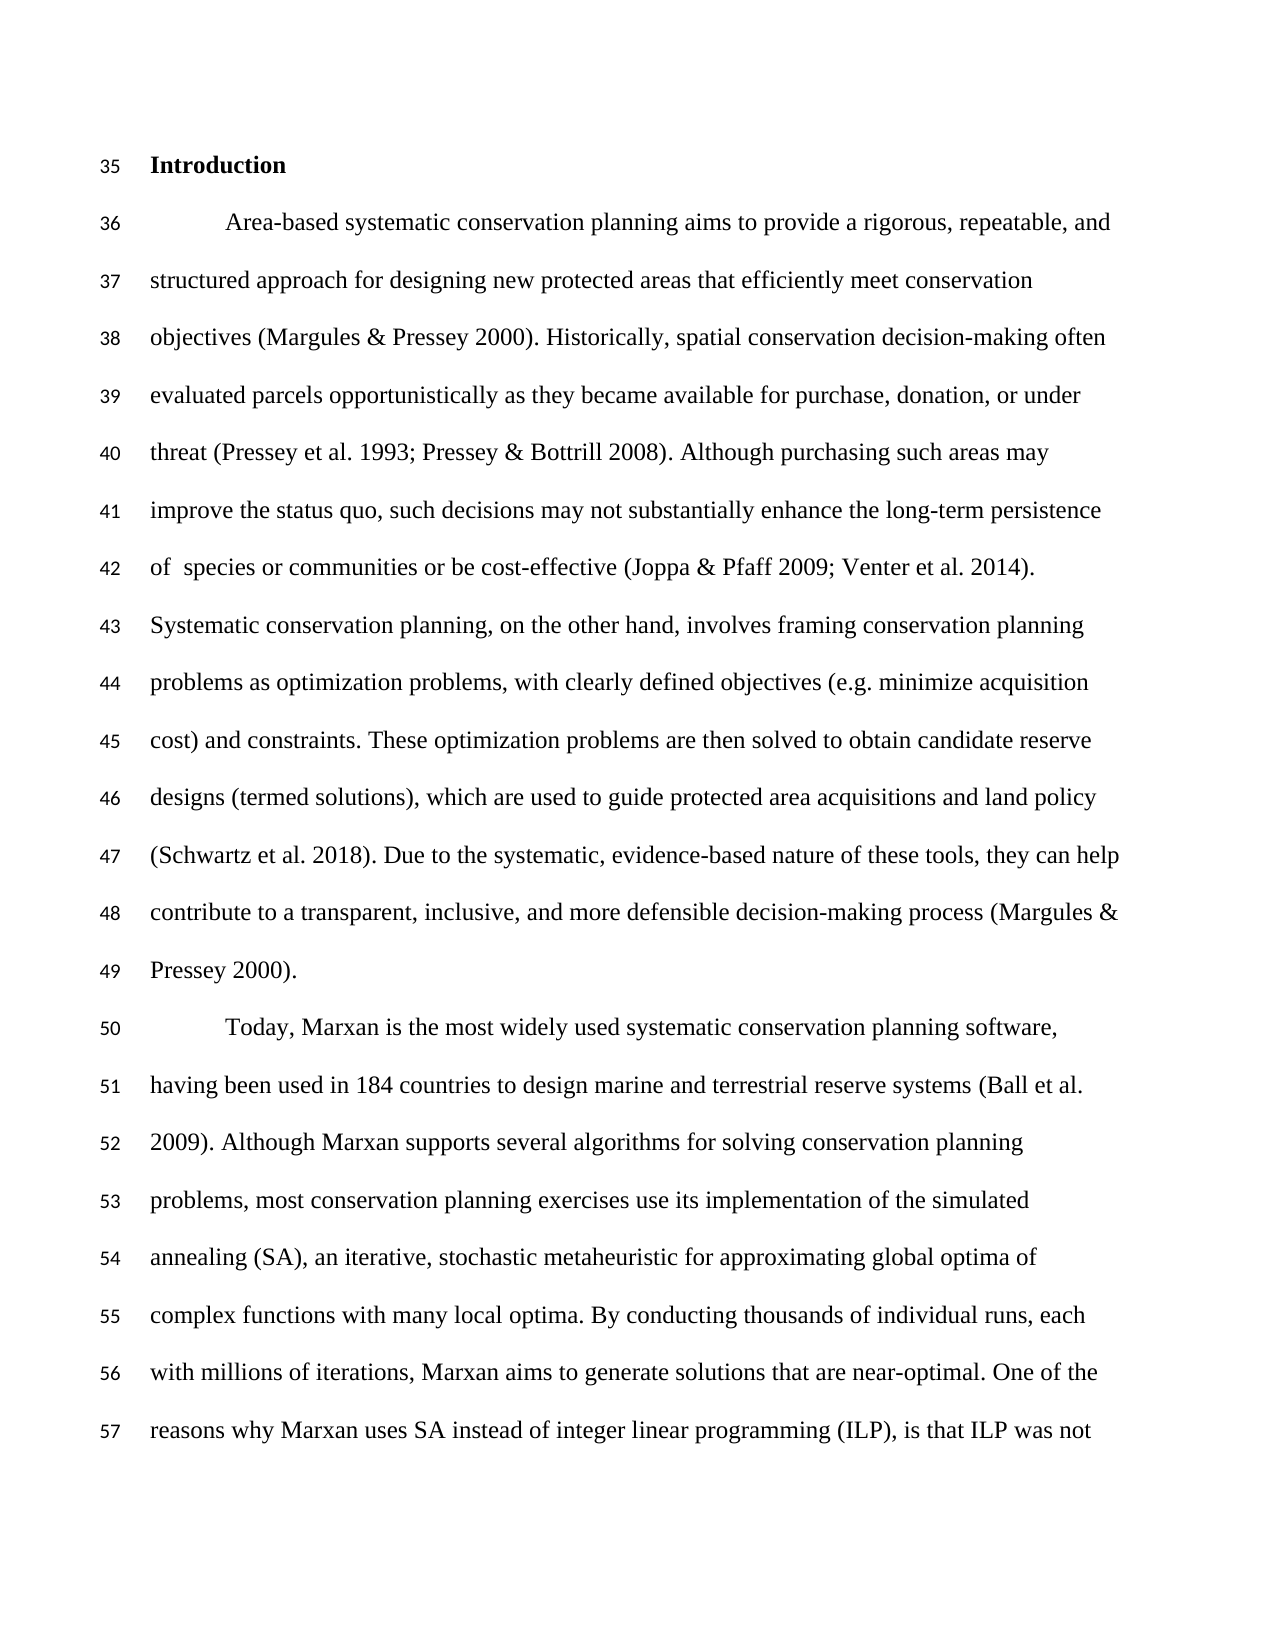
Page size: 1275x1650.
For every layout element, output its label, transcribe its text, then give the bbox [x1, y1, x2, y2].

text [150, 1012, 1125, 1444]
text Introduction [150, 150, 1125, 179]
